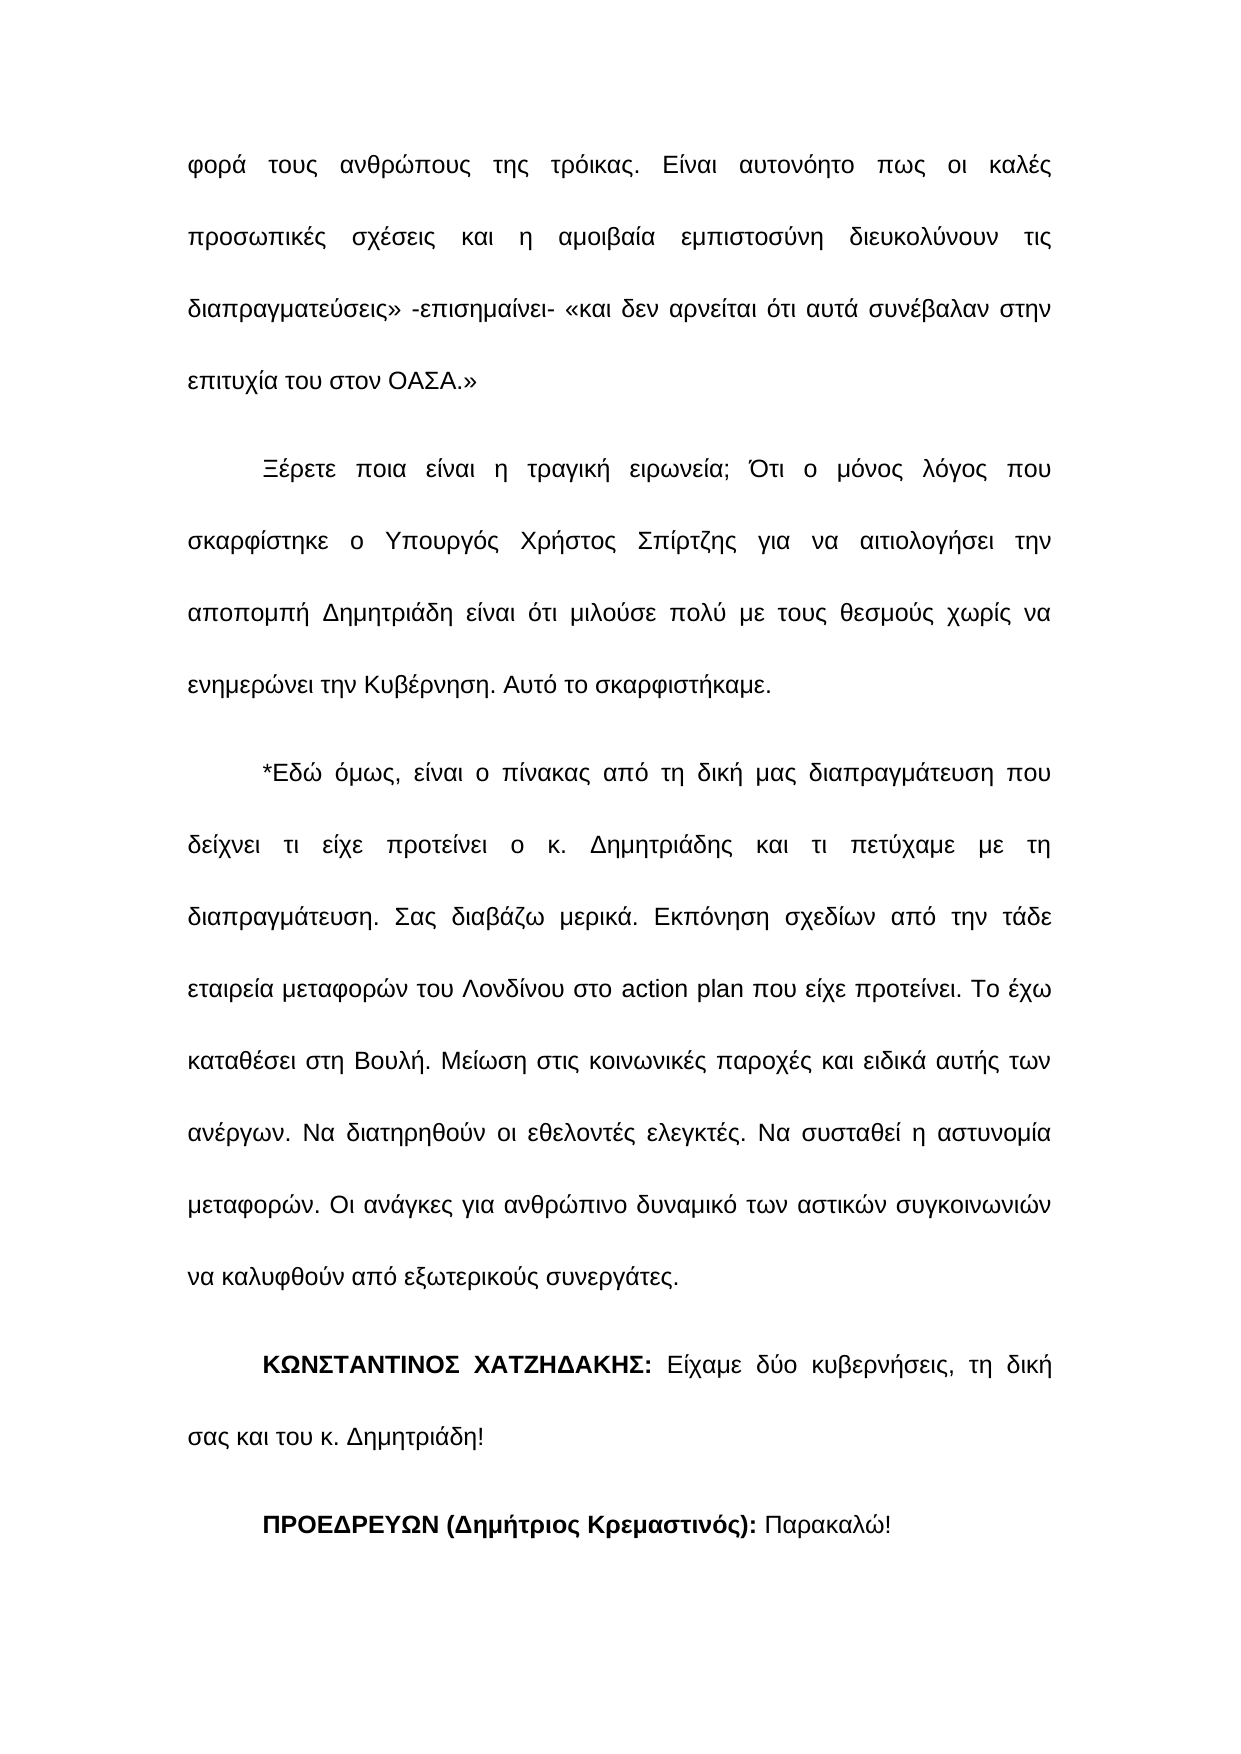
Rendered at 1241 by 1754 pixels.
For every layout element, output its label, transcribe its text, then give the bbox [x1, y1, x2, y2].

text *Εδώ όμως, είναι ο πίνακας από τη δική μας διαπραγμάτευση που δείχνει τι είχε προτείνει ο κ. Δημητριάδης και τι πετύχαμε με τη διαπραγμάτευση. Σας διαβάζω μερικά. Εκπόνηση σχεδίων από την τάδε εταιρεία μεταφορών του Λονδίνου στο action plan που είχε προτείνει. Το έχω καταθέσει στη Βουλή. Μείωση στις κοινωνικές παροχές και ειδικά αυτής των ανέργων. Να διατηρηθούν οι εθελοντές ελεγκτές. Να συσταθεί η αστυνομία μεταφορών. Οι ανάγκες για ανθρώπινο δυναμικό των αστικών συγκοινωνιών να καλυφθούν από εξωτερικούς συνεργάτες. [187, 758, 1053, 1290]
text ΚΩΝΣΤΑΝΤΙΝΟΣ ΧΑΤΖΗΔΑΚΗΣ: Είχαμε δύο κυβερνήσεις, τη δική σας και του κ. Δημητριάδη! [187, 1350, 1053, 1451]
text ΠΡΟΕΔΡΕΥΩΝ (Δημήτριος Κρεμαστινός): Παρακαλώ! [187, 1510, 1053, 1539]
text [187, 150, 1053, 394]
text Ξέρετε ποια είναι η τραγική ειρωνεία; Ότι ο μόνος λόγος που σκαρφίστηκε ο Υπουργός Χρήστος Σπίρτζης για να αιτιολογήσει την αποπομπή Δημητριάδη είναι ότι μιλούσε πολύ με τους θεσμούς χωρίς να ενημερώνει την Κυβέρνηση. Αυτό το σκαρφιστήκαμε. [187, 454, 1053, 698]
